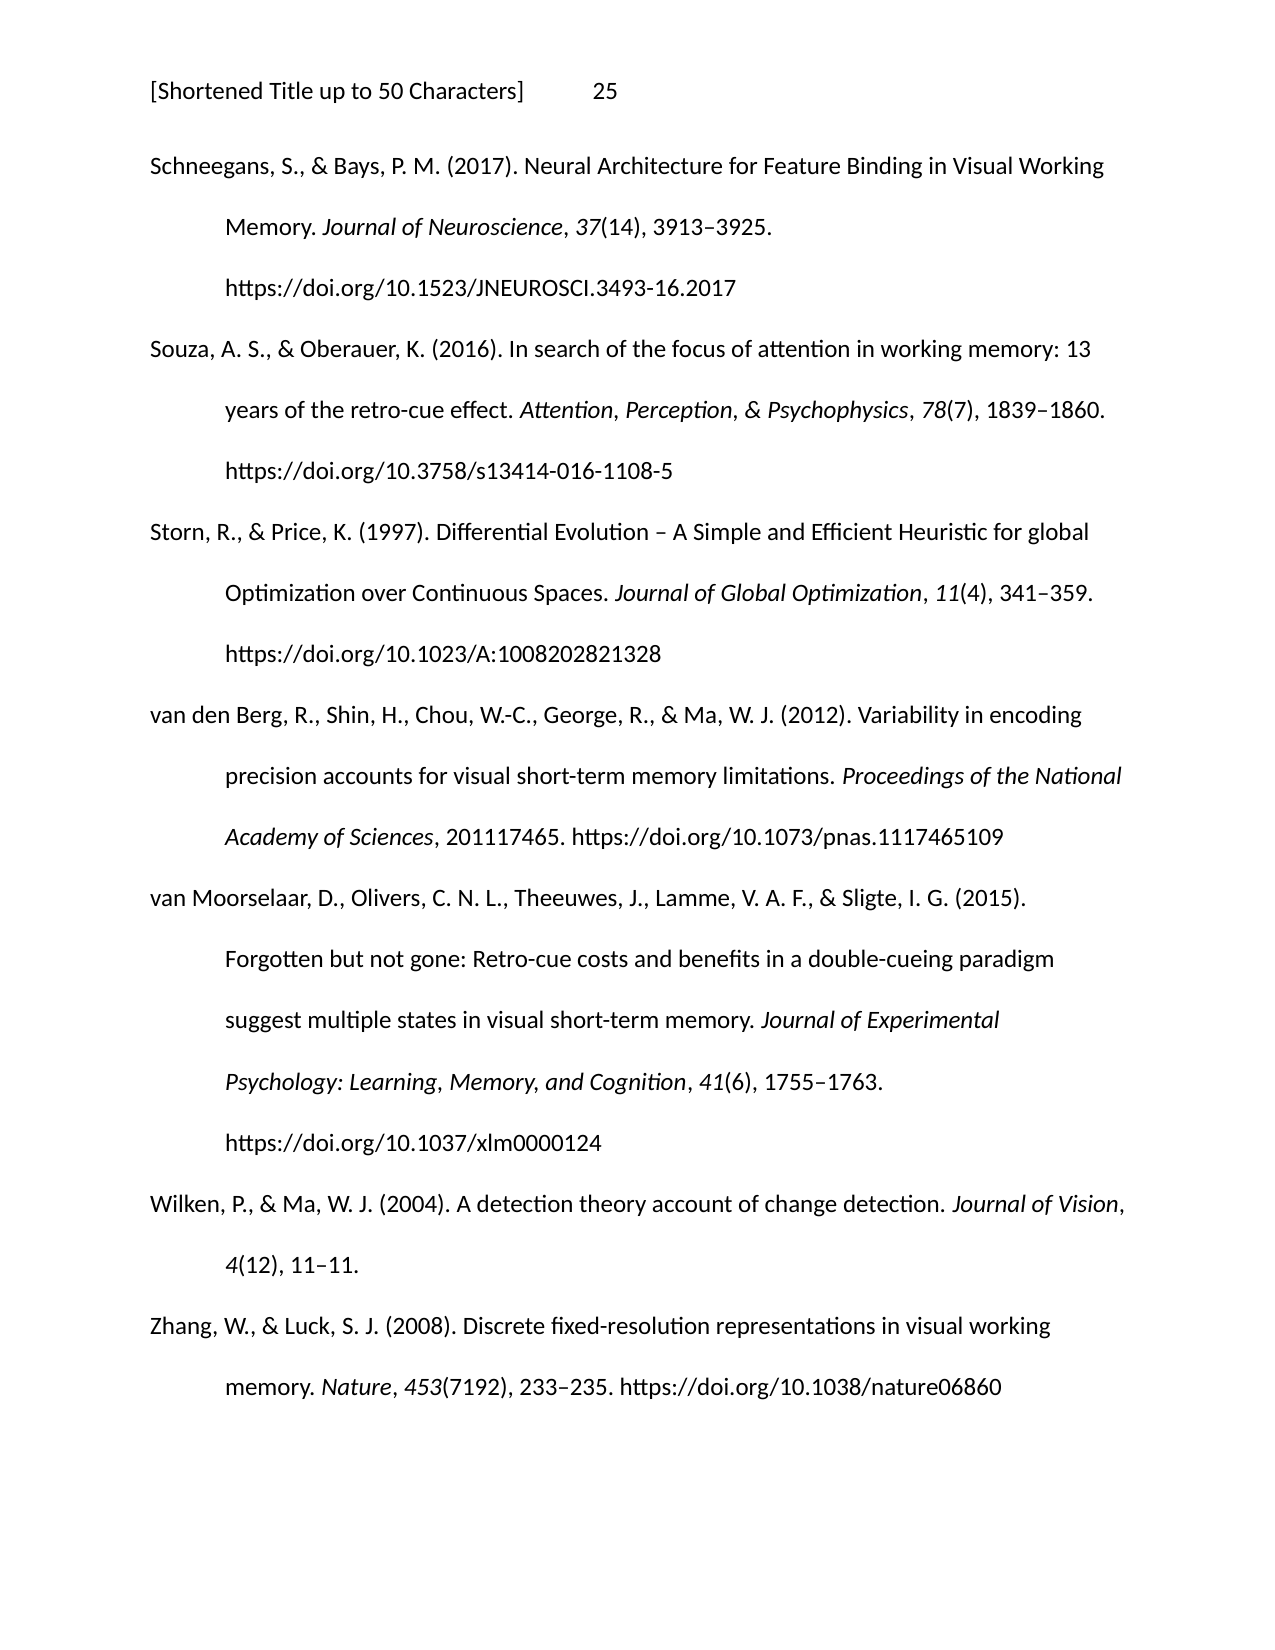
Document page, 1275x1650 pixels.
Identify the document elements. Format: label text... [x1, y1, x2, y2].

text Schneegans, S., & Bays, P. M. (2017). Neural Architecture for Feature Binding in Visual Working Memory. Journal of Neuroscience, 37(14), 3913–3925. https://doi.org/10.1523/JNEUROSCI.3493-16.2017 [150, 150, 1125, 303]
text Wilken, P., & Ma, W. J. (2004). A detection theory account of change detection. Journal of Vision, 4(12), 11–11. [150, 1188, 1125, 1279]
text Zhang, W., & Luck, S. J. (2008). Discrete fixed-resolution representations in visual working memory. Nature, 453(7192), 233–235. https://doi.org/10.1038/nature06860 [150, 1310, 1125, 1401]
text van den Berg, R., Shin, H., Chou, W.-C., George, R., & Ma, W. J. (2012). Variability in encoding precision accounts for visual short-term memory limitations. Proceedings of the National Academy of Sciences, 201117465. https://doi.org/10.1073/pnas.1117465109 [150, 699, 1125, 852]
text van Moorselaar, D., Olivers, C. N. L., Theeuwes, J., Lamme, V. A. F., & Sligte, I. G. (2015). Forgotten but not gone: Retro-cue costs and benefits in a double-cueing paradigm suggest multiple states in visual short-term memory. Journal of Experimental Psychology: Learning, Memory, and Cognition, 41(6), 1755–1763. https://doi.org/10.1037/xlm0000124 [150, 882, 1125, 1157]
text Storn, R., & Price, K. (1997). Differential Evolution – A Simple and Efficient Heuristic for global Optimization over Continuous Spaces. Journal of Global Optimization, 11(4), 341–359. https://doi.org/10.1023/A:1008202821328 [150, 516, 1125, 669]
text Souza, A. S., & Oberauer, K. (2016). In search of the focus of attention in working memory: 13 years of the retro-cue effect. Attention, Perception, & Psychophysics, 78(7), 1839–1860. https://doi.org/10.3758/s13414-016-1108-5 [150, 333, 1125, 486]
